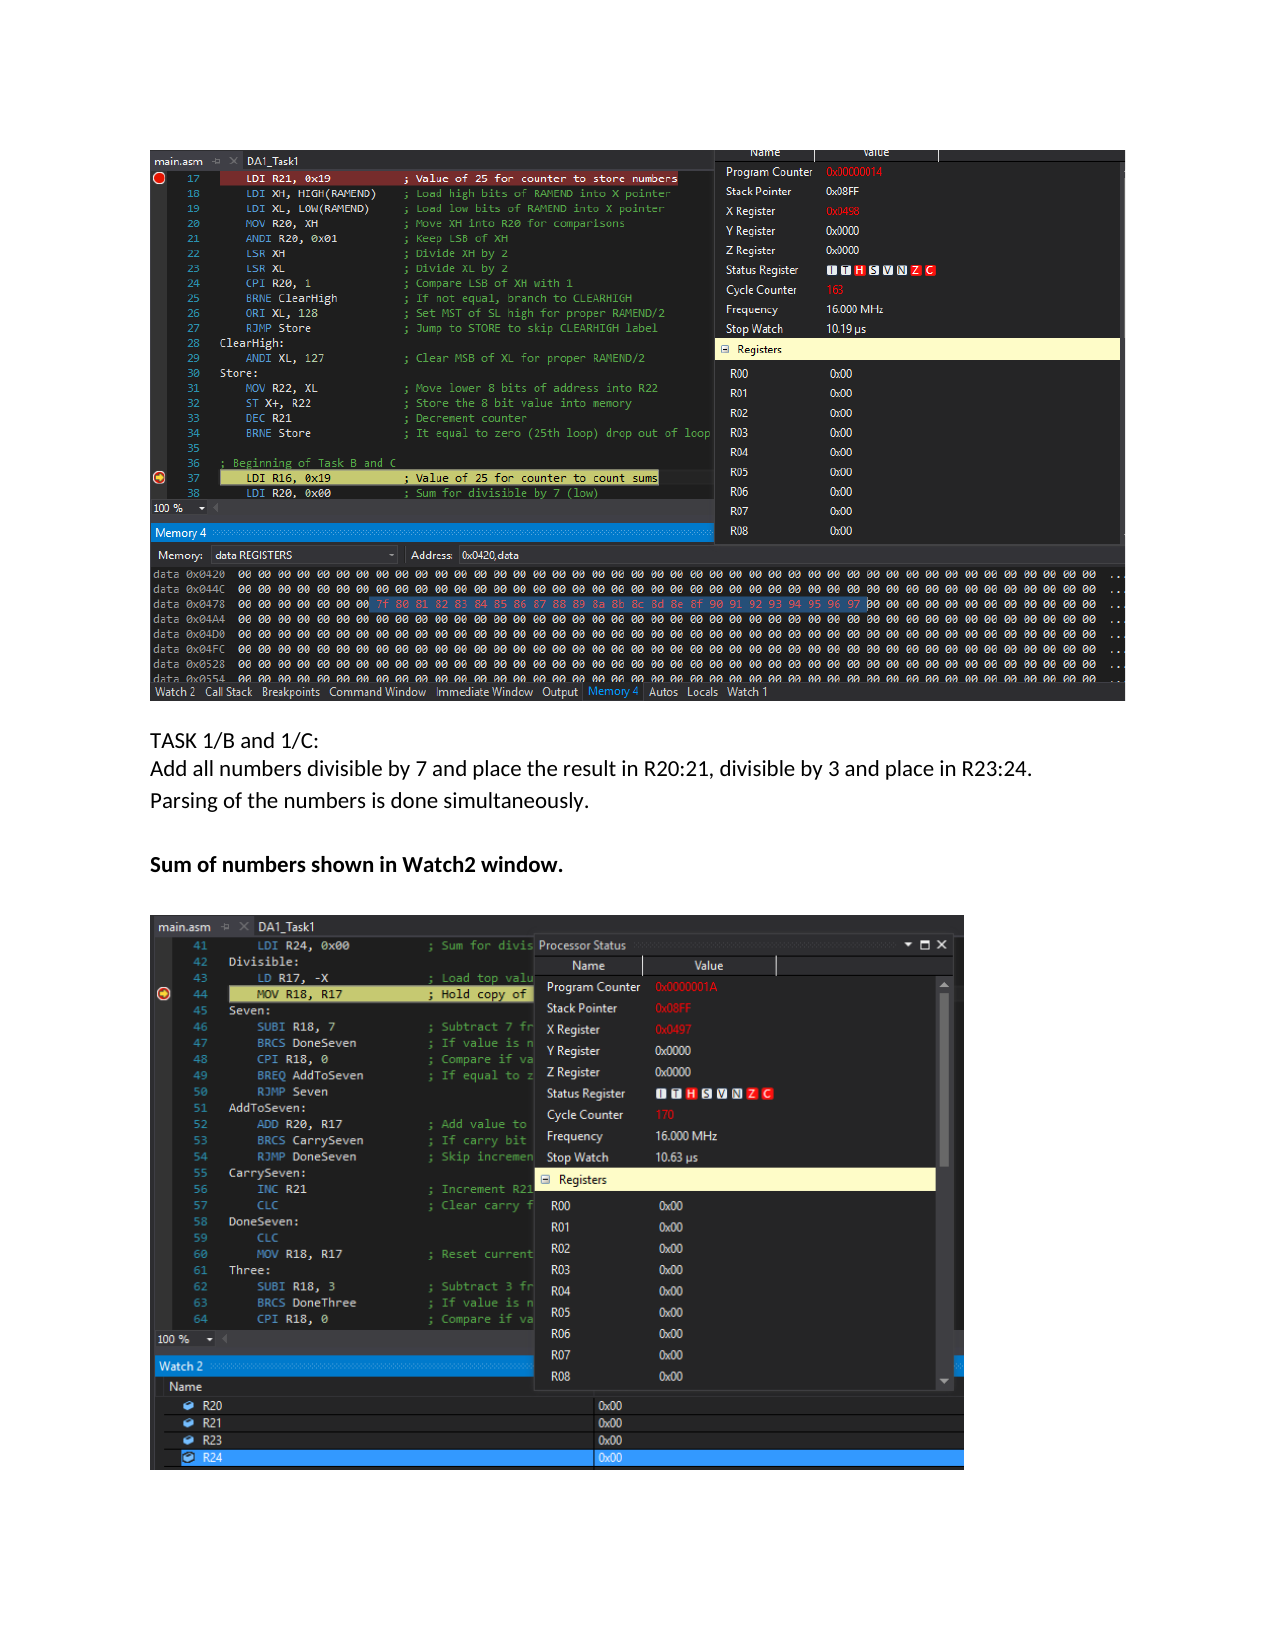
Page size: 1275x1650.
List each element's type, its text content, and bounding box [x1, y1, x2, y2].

picture [150, 150, 1125, 701]
text Sum of numbers shown in Watch2 window. [150, 851, 1125, 879]
text TASK 1/B and 1/C: [150, 726, 1125, 754]
text Parsing of the numbers is done simultaneously. [150, 786, 1125, 814]
picture [150, 915, 964, 1470]
text Add all numbers divisible by 7 and place the result in R20:21, divisible by 3 and place in R23:24. [150, 754, 1125, 782]
